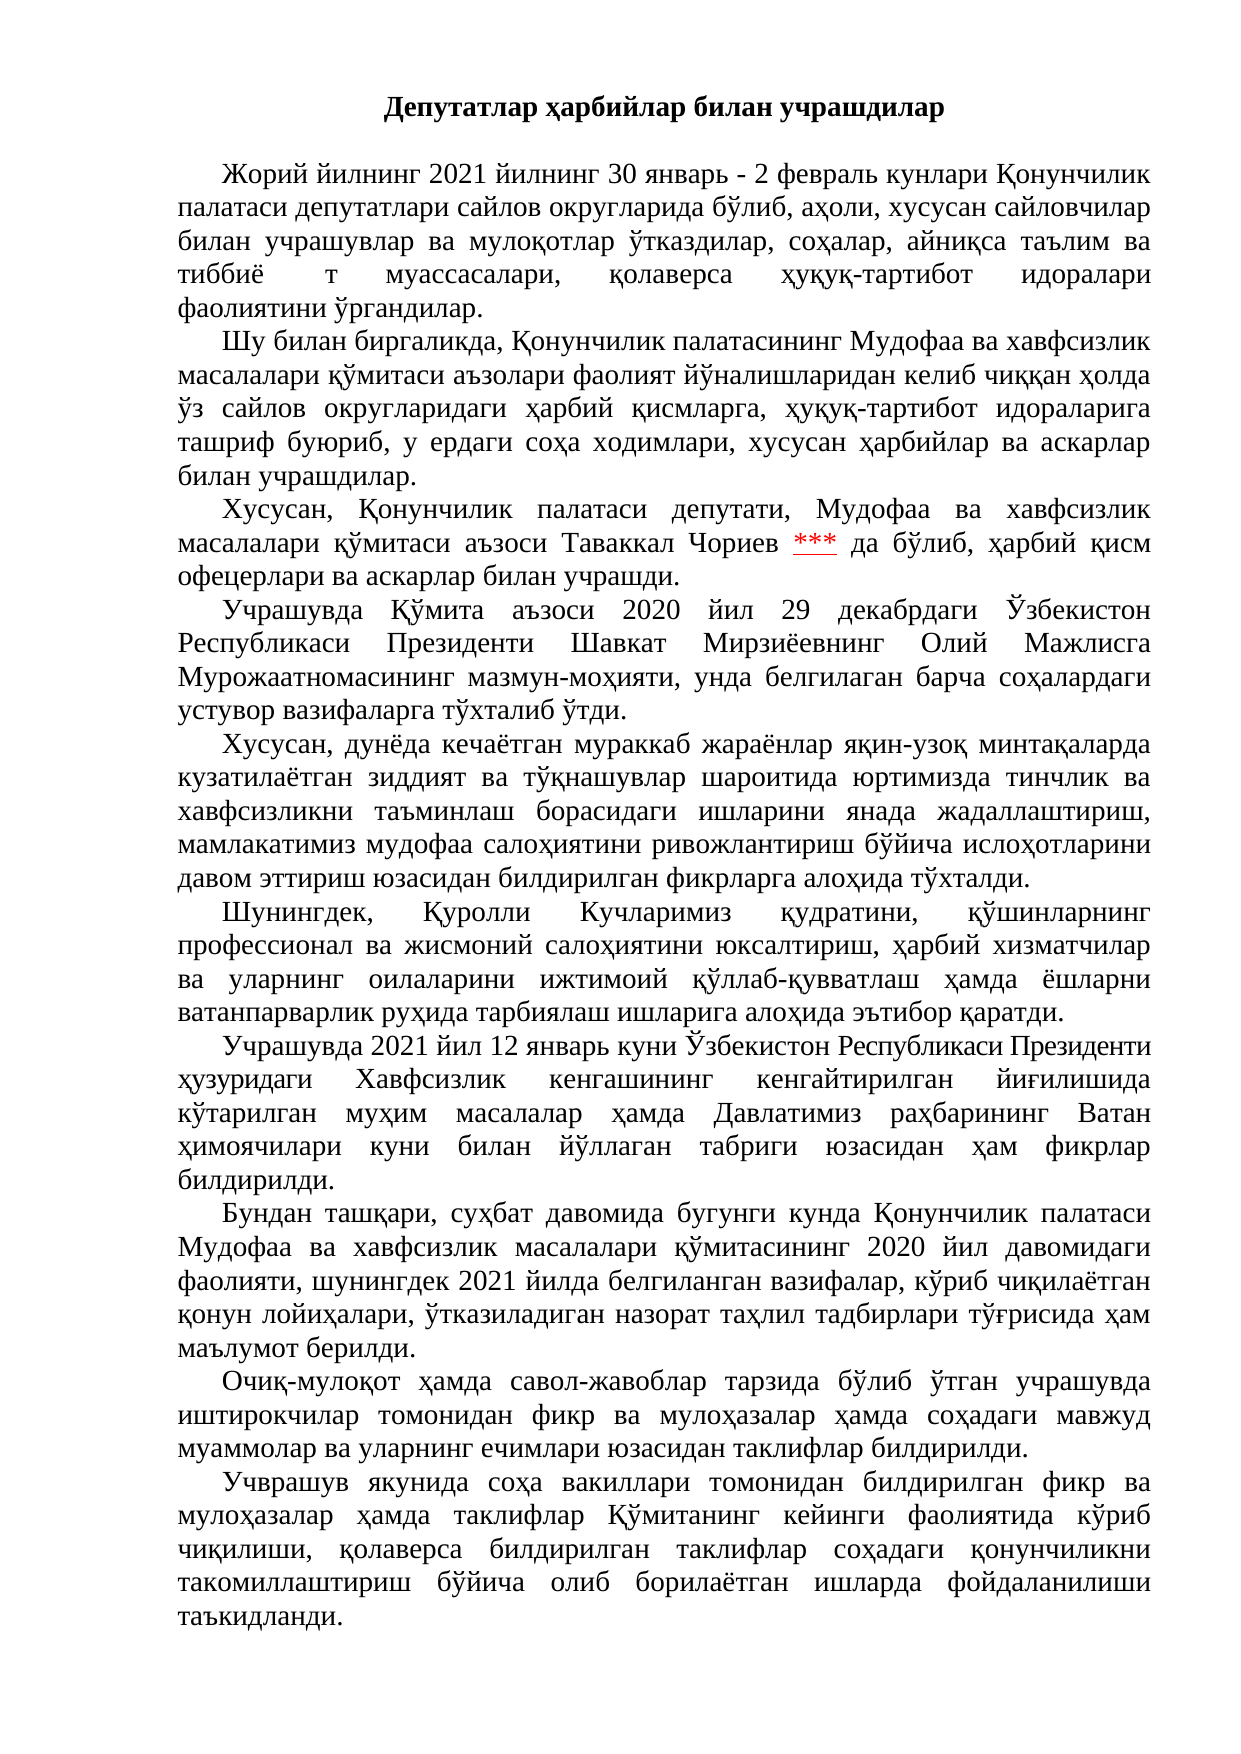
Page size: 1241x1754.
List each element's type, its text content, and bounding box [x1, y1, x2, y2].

text Очиқ-мулоқот ҳамда савол-жавоблар тарзида бўлиб ўтган учрашувда иштирокчилар томонидан фикр ва мулоҳазалар ҳамда соҳадаги мавжуд муаммолар ва уларнинг ечимлари юзасидан таклифлар билдирилди. [177, 1363, 1152, 1464]
text Учрашувда 2021 йил 12 январь куни Ўзбекистон Республикаси Президенти ҳузуридаги Хавфсизлик кенгашининг кенгайтирилган йиғилишида кўтарилган муҳим масалалар ҳамда Давлатимиз раҳбарининг Ватан ҳимоячилари куни билан йўллаган табриги юзасидан ҳам фикрлар билдирилди. [177, 1028, 1152, 1196]
text Шунингдек, Қуролли Кучларимиз қудратини, қўшинларнинг профессионал ва жисмоний салоҳиятини юксалтириш, ҳарбий хизматчилар ва уларнинг оилаларини ижтимоий қўллаб-қувватлаш ҳамда ёшларни ватанпарварлик руҳида тарбиялаш ишларига алоҳида эътибор қаратди. [177, 894, 1152, 1028]
text Жорий йилнинг 2021 йилнинг 30 январь - 2 февраль кунлари Қонунчилик палатаси депутатлари сайлов округларида бўлиб, аҳоли, хусусан сайловчилар билан учрашувлар ва мулоқотлар ўтказдилар, соҳалар, айниқса таълим ва тиббиё т муассасалари, қолаверса ҳуқуқ-тартибот идоралари фаолиятини ўргандилар. [177, 156, 1152, 323]
text Хусусан, дунёда кечаётган мураккаб жараёнлар яқин-узоқ минтақаларда кузатилаётган зиддият ва тўқнашувлар шароитида юртимизда тинчлик ва хавфсизликни таъминлаш борасидаги ишларини янада жадаллаштириш, мамлакатимиз мудофаа салоҳиятини ривожлантириш бўйича ислоҳотларини давом эттириш юзасидан билдирилган фикрларга алоҳида тўхталди. [177, 726, 1152, 894]
text Депутатлар ҳарбийлар билан учрашдилар [177, 89, 1152, 122]
text Учврашув якунида соҳа вакиллари томонидан билдирилган фикр ва мулоҳазалар ҳамда таклифлар Қўмитанинг кейинги фаолиятида кўриб чиқилиши, қолаверса билдирилган таклифлар соҳадаги қонунчиликни такомиллаштириш бўйича олиб борилаётган ишларда фойдаланилиши таъкидланди. [177, 1464, 1152, 1632]
text Учрашувда Қўмита аъзоси 2020 йил 29 декабрдаги Ўзбекистон Республикаси Президенти Шавкат Мирзиёевнинг Олий Мажлисга Мурожаатномасининг мазмун-моҳияти, унда белгилаган барча соҳалардаги устувор вазифаларга тўхталиб ўтди. [177, 592, 1152, 726]
text Бундан ташқари, суҳбат давомида бугунги кунда Қонунчилик палатаси Мудофаа ва хавфсизлик масалалари қўмитасининг 2020 йил давомидаги фаолияти, шунингдек 2021 йилда белгиланган вазифалар, кўриб чиқилаётган қонун лойиҳалари, ўтказиладиган назорат таҳлил тадбирлари тўғрисида ҳам маълумот берилди. [177, 1196, 1152, 1363]
text Хусусан, Қонунчилик палатаси депутати, Мудофаа ва хавфсизлик масалалари қўмитаси аъзоси Таваккал Чориев *** да бўлиб, ҳарбий қисм офецерлари ва аскарлар билан учрашди. [177, 491, 1152, 592]
text Шу билан биргаликда, Қонунчилик палатасининг Мудофаа ва хавфсизлик масалалари қўмитаси аъзолари фаолият йўналишларидан келиб чиққан ҳолда ўз сайлов округларидаги ҳарбий қисмларга, ҳуқуқ-тартибот идораларига ташриф буюриб, у ердаги соҳа ходимлари, хусусан ҳарбийлар ва аскарлар билан учрашдилар. [177, 323, 1152, 491]
